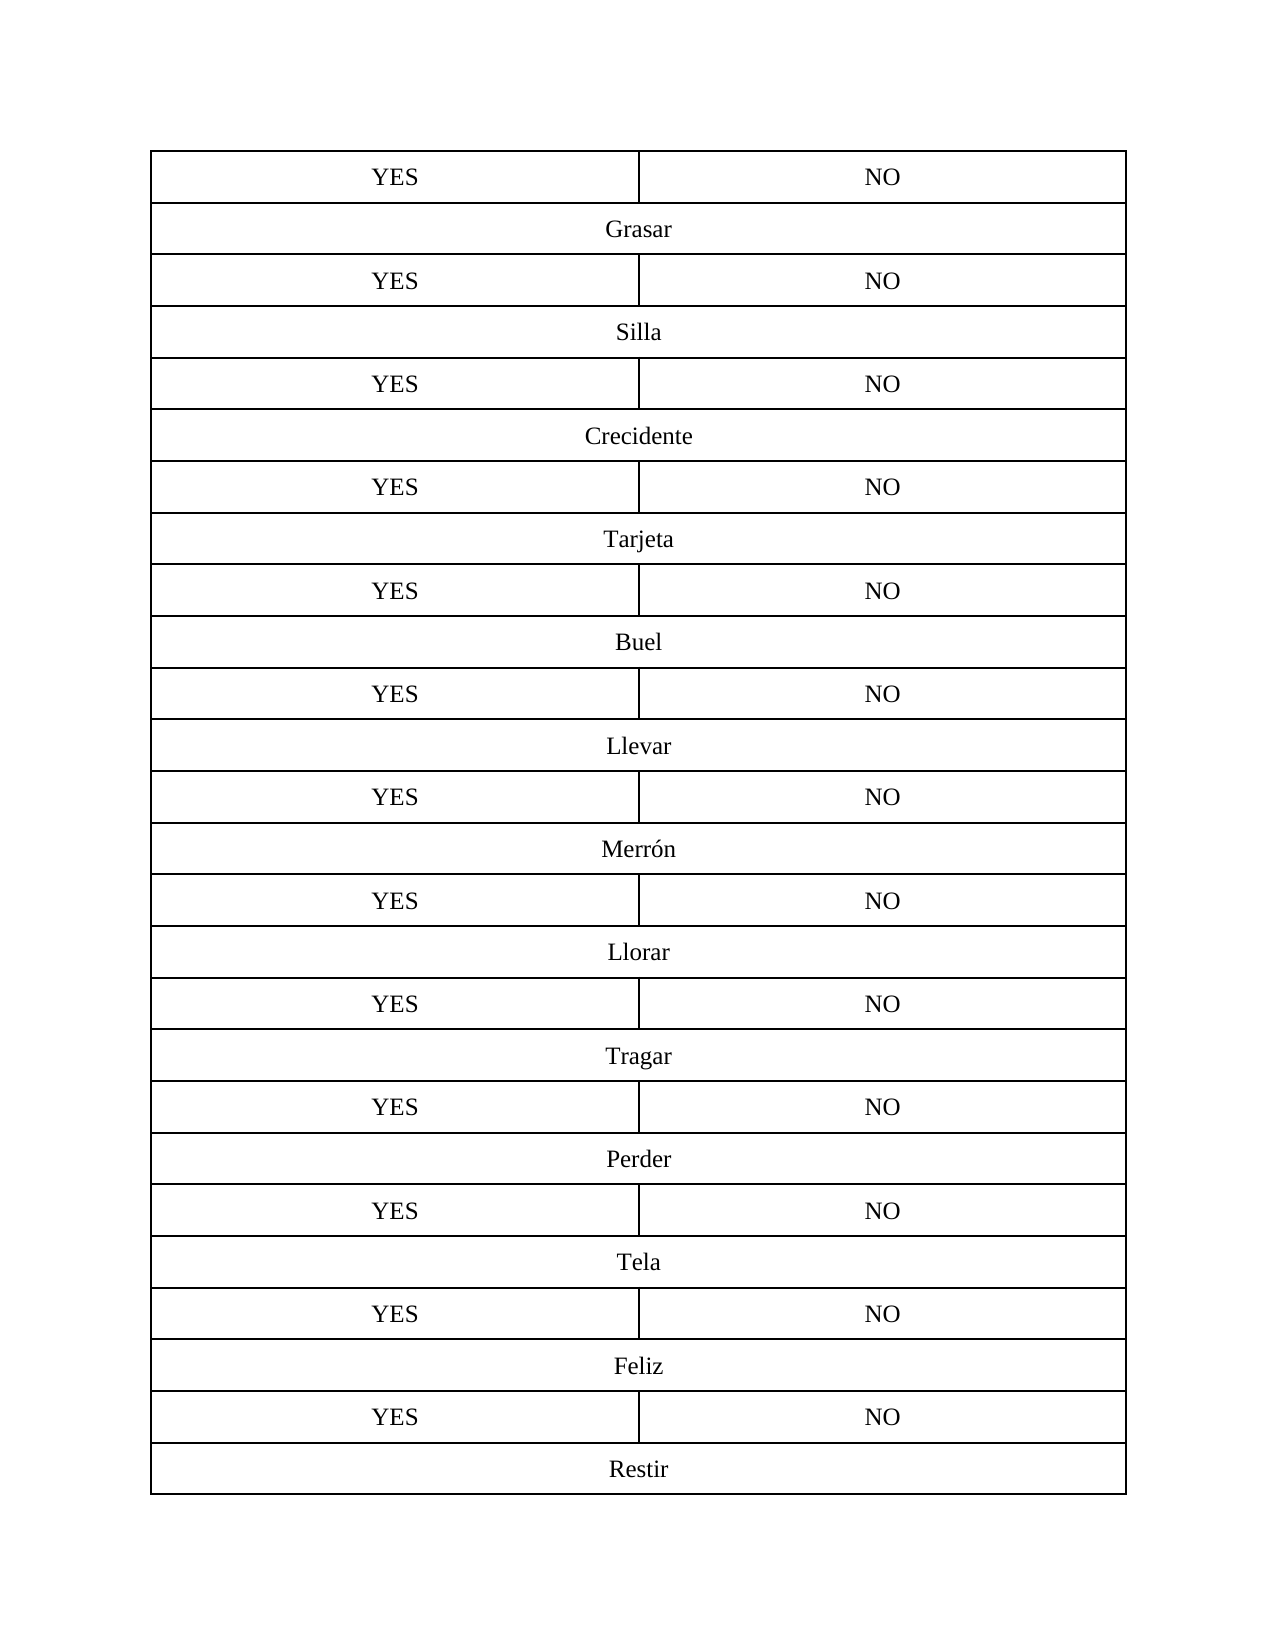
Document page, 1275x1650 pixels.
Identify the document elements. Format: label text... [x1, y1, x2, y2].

table_cell Grasar [152, 204, 1125, 253]
table_cell YES [152, 1082, 638, 1132]
table_cell NO [640, 772, 1125, 822]
table_cell NO [640, 1289, 1125, 1338]
table_cell YES [152, 1392, 638, 1442]
table_cell Tela [152, 1237, 1125, 1287]
table_cell NO [640, 1082, 1125, 1132]
table_cell YES [152, 565, 638, 615]
table_cell Restir [152, 1444, 1125, 1493]
table_cell Perder [152, 1134, 1125, 1183]
table_cell Feliz [152, 1340, 1125, 1390]
table_cell YES [152, 669, 638, 718]
table_cell YES [152, 1185, 638, 1235]
table_cell NO [640, 255, 1125, 305]
table_cell YES [152, 772, 638, 822]
table_cell Tragar [152, 1030, 1125, 1080]
table_cell NO [640, 979, 1125, 1028]
table_cell Crecidente [152, 410, 1125, 460]
table_cell YES [152, 359, 638, 408]
table_cell NO [640, 565, 1125, 615]
table_cell YES [152, 255, 638, 305]
table_cell NO [640, 1392, 1125, 1442]
table_cell NO [640, 462, 1125, 512]
table_cell Buel [152, 617, 1125, 667]
table_cell YES [152, 462, 638, 512]
table_cell NO [640, 669, 1125, 718]
table_cell NO [640, 359, 1125, 408]
table_cell Tarjeta [152, 514, 1125, 563]
table_cell YES [152, 875, 638, 925]
table_cell YES [152, 152, 638, 202]
table_cell Llorar [152, 927, 1125, 977]
table_cell NO [640, 1185, 1125, 1235]
table_cell Llevar [152, 720, 1125, 770]
table_cell YES [152, 979, 638, 1028]
table_cell NO [640, 875, 1125, 925]
table_cell Merrón [152, 824, 1125, 873]
table_cell YES [152, 1289, 638, 1338]
table_cell Silla [152, 307, 1125, 357]
table_cell NO [640, 152, 1125, 202]
